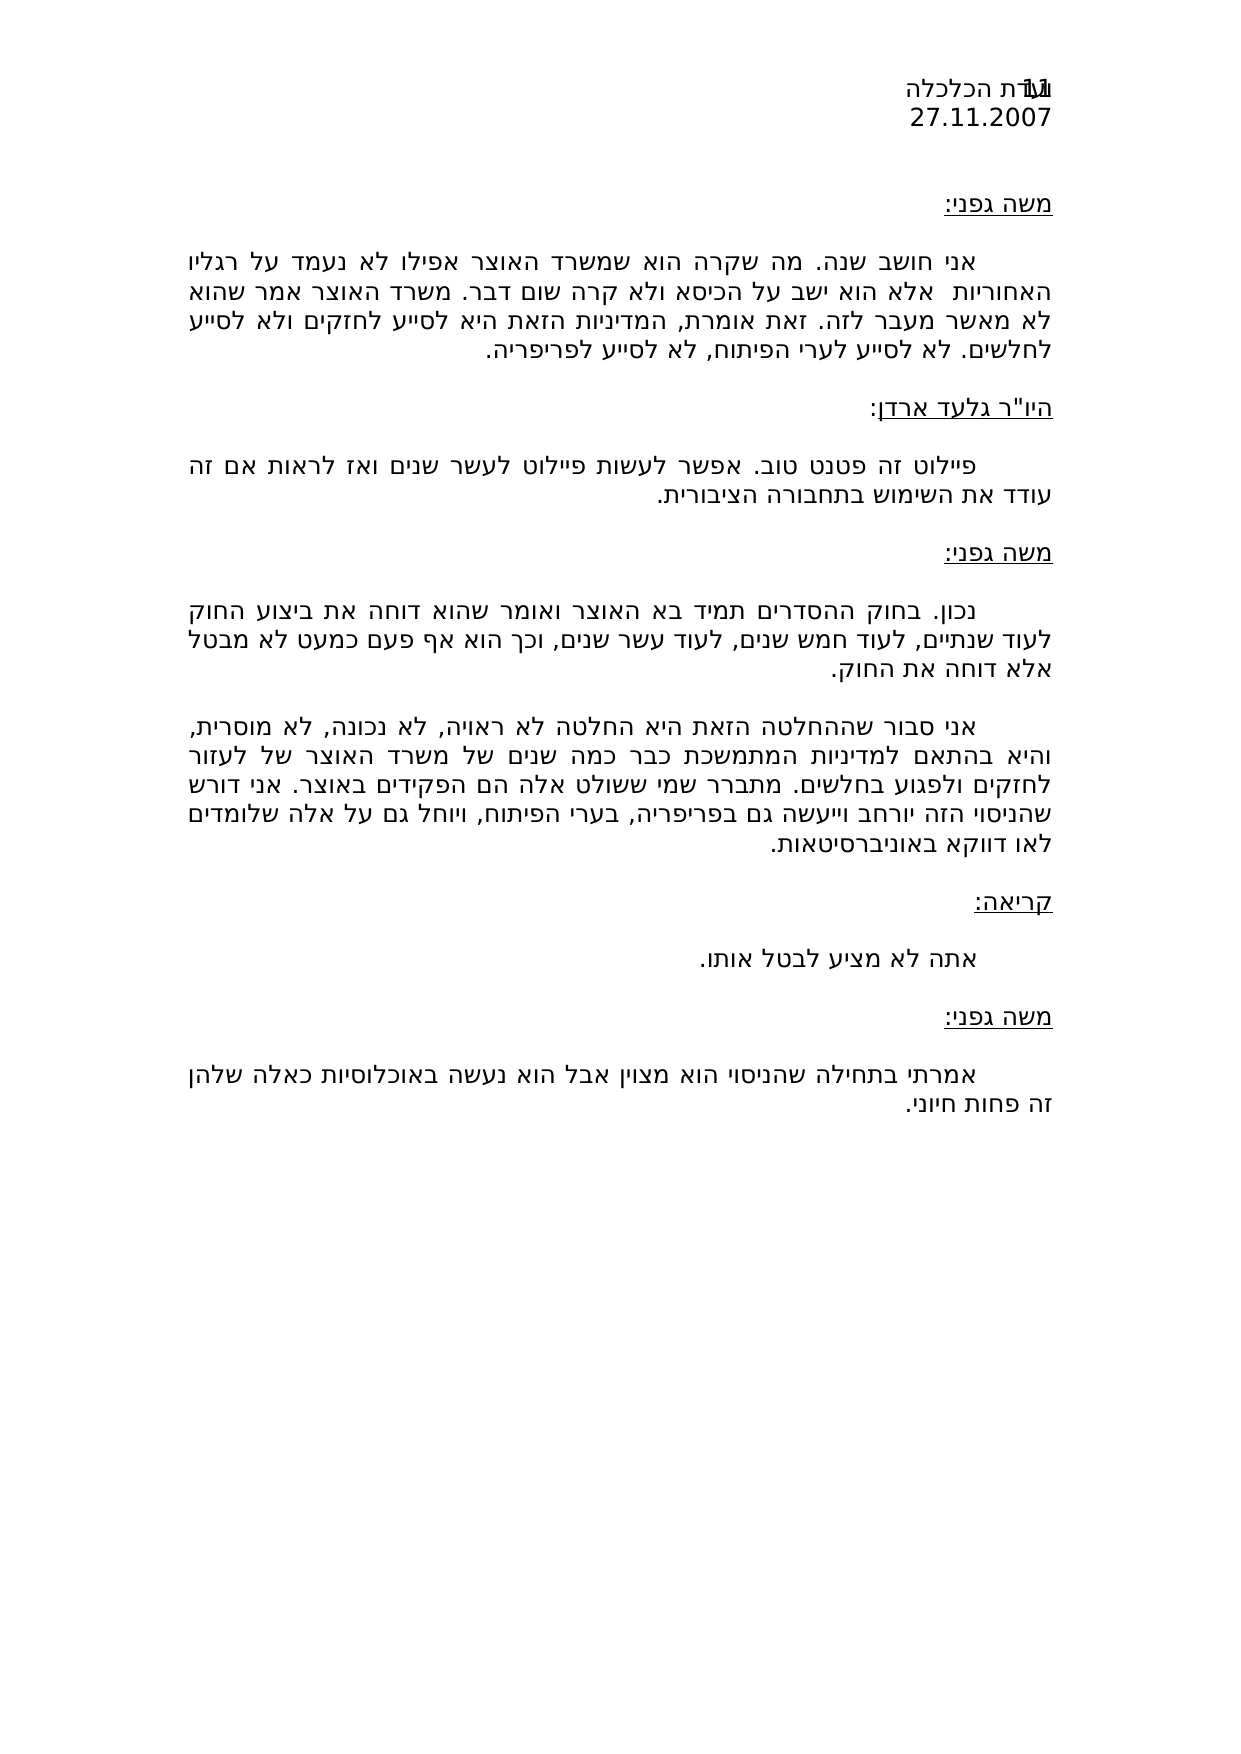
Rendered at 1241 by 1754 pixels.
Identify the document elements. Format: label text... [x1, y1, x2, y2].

text היו"ר גלעד ארדן: [187, 393, 1053, 422]
text קריאה: [187, 887, 1053, 916]
text אני סבור שההחלטה הזאת היא החלטה לא ראויה, לא נכונה, לא מוסרית, והיא בהתאם למדיניות המתמשכת כבר כמה שנים של משרד האוצר של לעזור לחזקים ולפגוע בחלשים. מתברר שמי ששולט אלה הם הפקידים באוצר. אני דורש שהניסוי הזה יורחב וייעשה גם בפריפריה, בערי הפיתוח, ויוחל גם על אלה שלומדים לאו דווקא באוניברסיטאות. [187, 712, 1053, 858]
text אני חושב שנה. מה שקרה הוא שמשרד האוצר אפילו לא נעמד על רגליו האחוריות אלא הוא ישב על הכיסא ולא קרה שום דבר. משרד האוצר אמר שהוא לא מאשר מעבר לזה. זאת אומרת, המדיניות הזאת היא לסייע לחזקים ולא לסייע לחלשים. לא לסייע לערי הפיתוח, לא לסייע לפריפריה. [187, 247, 1053, 364]
text אמרתי בתחילה שהניסוי הוא מצוין אבל הוא נעשה באוכלוסיות כאלה שלהן זה פחות חיוני. [187, 1060, 1053, 1119]
text פיילוט זה פטנט טוב. אפשר לעשות פיילוט לעשר שנים ואז לראות אם זה עודד את השימוש בתחבורה הציבורית. [187, 451, 1053, 509]
text משה גפני: [187, 1002, 1053, 1032]
text נכון. בחוק ההסדרים תמיד בא האוצר ואומר שהוא דוחה את ביצוע החוק לעוד שנתיים, לעוד חמש שנים, לעוד עשר שנים, וכך הוא אף פעם כמעט לא מבטל אלא דוחה את החוק. [187, 596, 1053, 683]
text אתה לא מציע לבטל אותו. [187, 944, 1053, 974]
text משה גפני: [187, 538, 1053, 567]
text משה גפני: [187, 189, 1053, 219]
